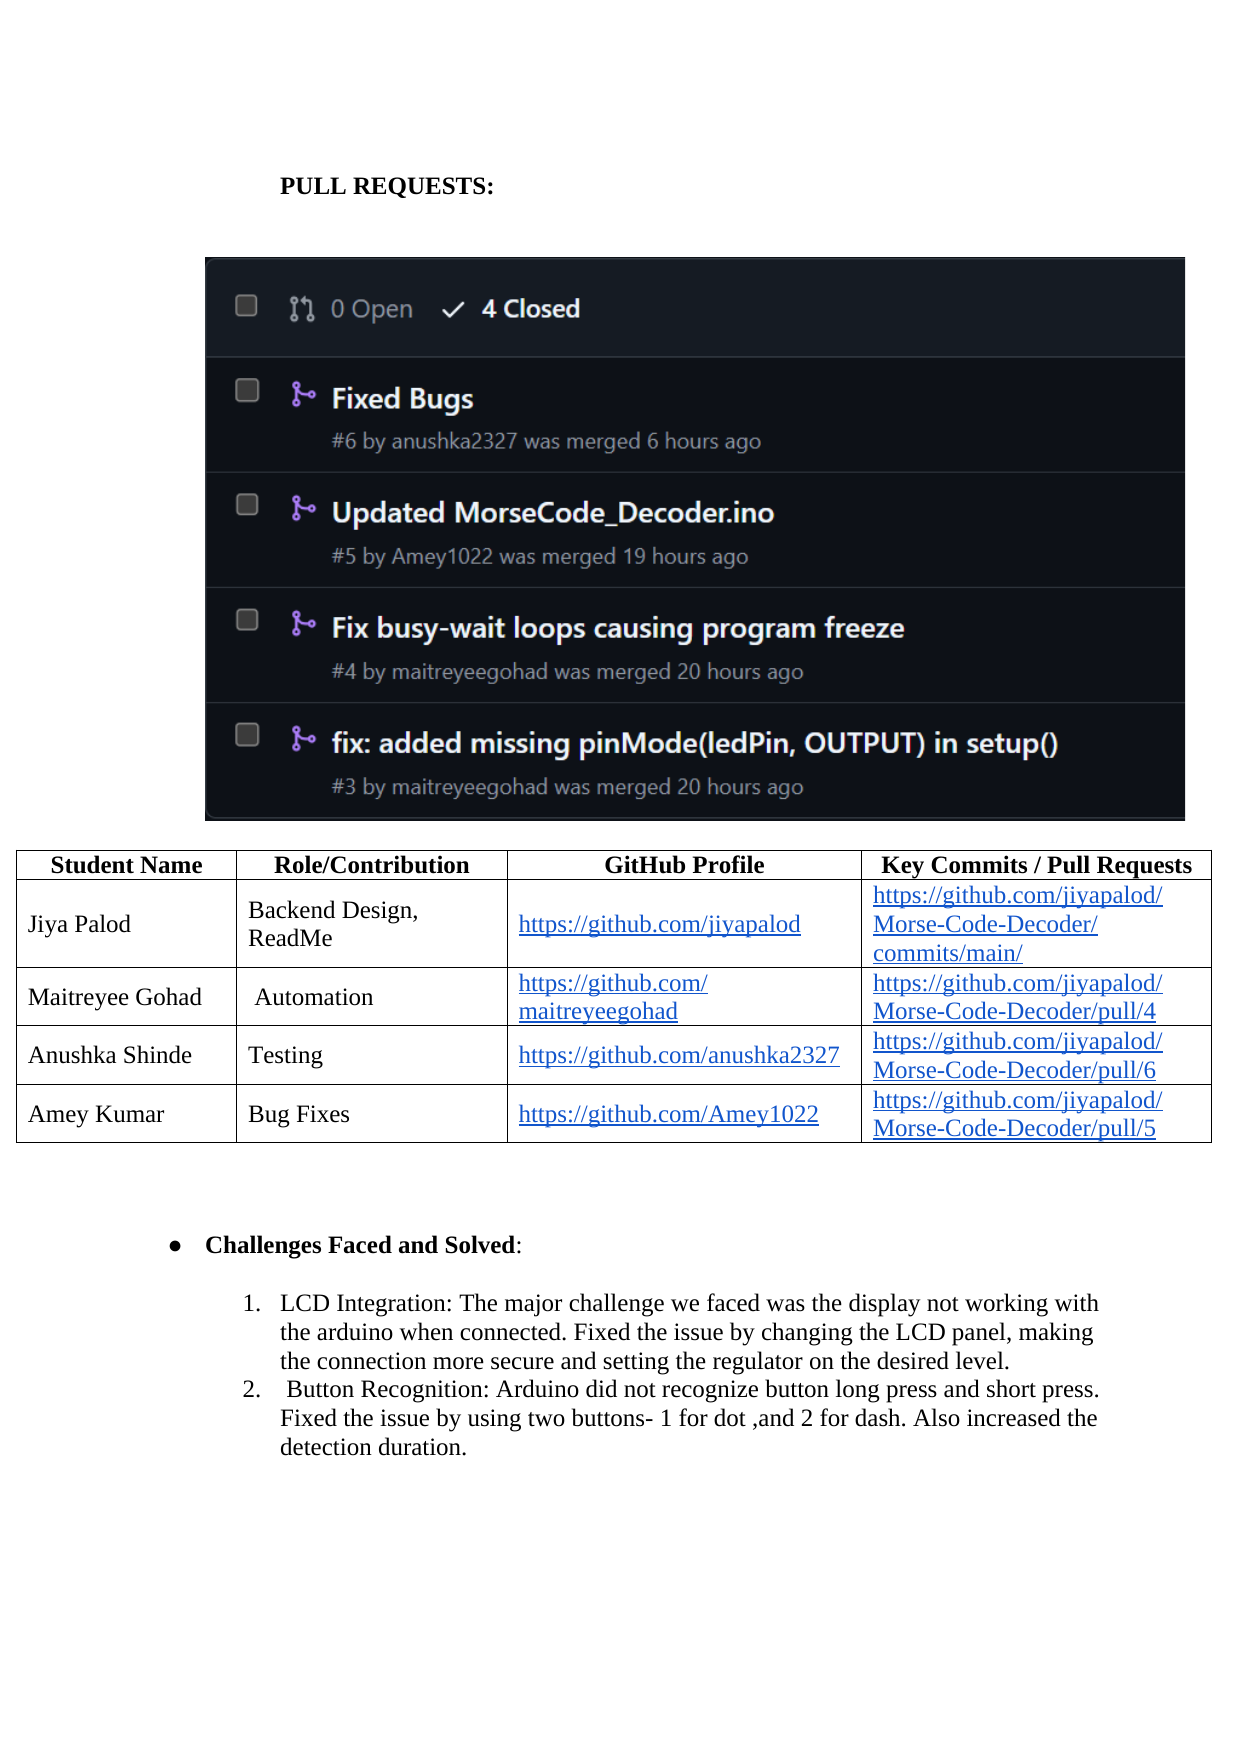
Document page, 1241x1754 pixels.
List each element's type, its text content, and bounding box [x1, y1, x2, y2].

table_cell https://github.com/jiyapalod/Morse-Code-Decoder/pull/4 [862, 968, 1211, 1025]
table_header Student Name [17, 851, 236, 879]
table_cell https://github.com/anushka2327 [508, 1026, 861, 1084]
table_cell https://github.com/jiyapalod/Morse-Code-Decoder/pull/6 [862, 1026, 1211, 1084]
table_cell https://github.com/jiyapalod [508, 880, 861, 967]
table_cell https://github.com/jiyapalod/Morse-Code-Decoder/commits/main/ [862, 880, 1211, 967]
table_header GitHub Profile [508, 851, 861, 879]
table_cell Jiya Palod [17, 880, 236, 967]
text PULL REQUESTS: [280, 171, 1110, 200]
table_cell Automation [237, 968, 507, 1025]
list LCD Integration: The major challenge we faced was the display not working with the arduino when connected. Fixed the issue by changing the LCD panel, making the connection more secure and setting the regulator on the desired level. [242, 1288, 1110, 1374]
table_cell https://github.com/maitreyeegohad [508, 968, 861, 1025]
table_cell Anushka Shinde [17, 1026, 236, 1084]
table_cell https://github.com/Amey1022 [508, 1085, 861, 1142]
table_cell Bug Fixes [237, 1085, 507, 1142]
picture [205, 257, 1186, 821]
table_header Role/Contribution [237, 851, 507, 879]
list Button Recognition: Arduino did not recognize button long press and short press. Fixed the issue by using two buttons- 1 for dot ,and 2 for dash. Also increased the detection duration. [242, 1374, 1110, 1461]
table_header Key Commits / Pull Requests [862, 851, 1211, 879]
list Challenges Faced and Solved: [167, 1230, 1110, 1259]
table_cell Testing [237, 1026, 507, 1084]
table_cell Maitreyee Gohad [17, 968, 236, 1025]
table_cell Backend Design, ReadMe [237, 880, 507, 967]
table_cell https://github.com/jiyapalod/Morse-Code-Decoder/pull/5 [862, 1085, 1211, 1142]
table_cell Amey Kumar [17, 1085, 236, 1142]
